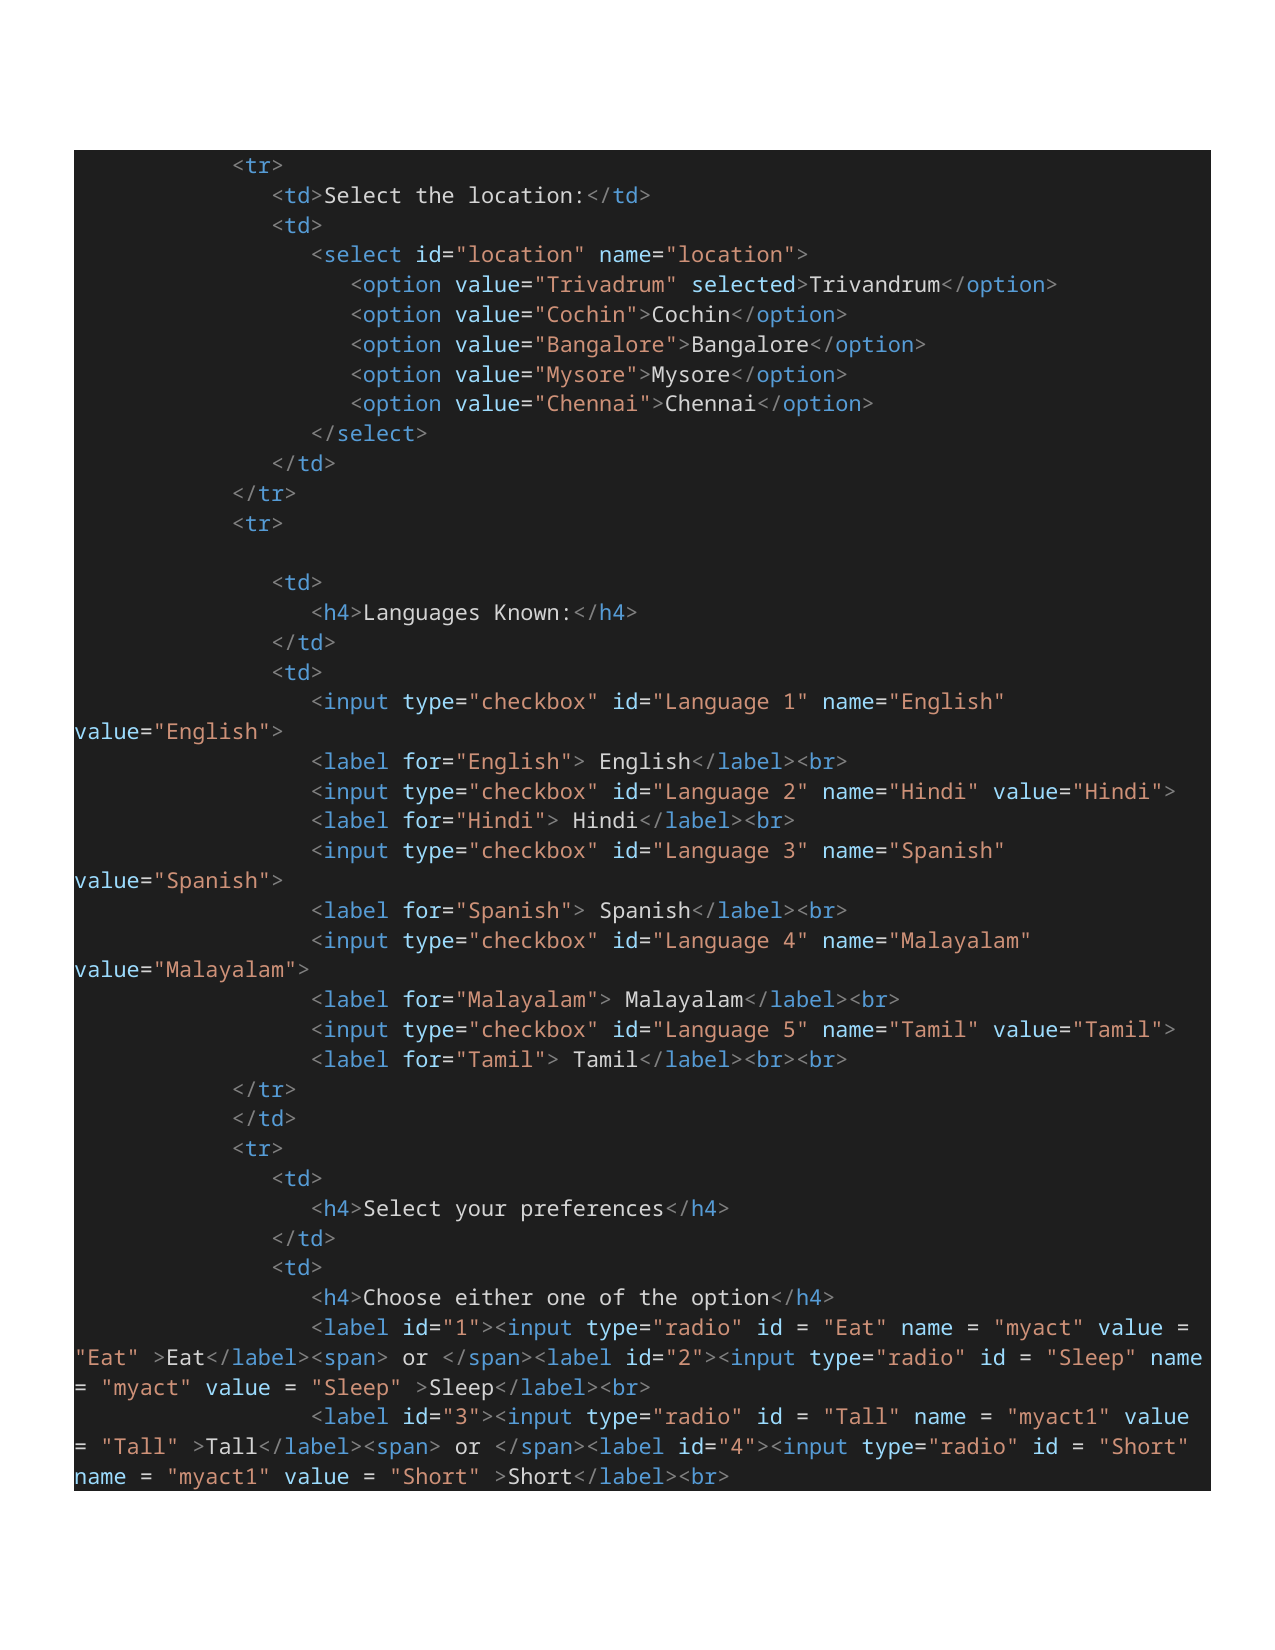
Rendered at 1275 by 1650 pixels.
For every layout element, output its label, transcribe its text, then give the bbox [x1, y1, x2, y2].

text <select id="location" name="location"> [74, 239, 1211, 269]
text <label for="Hindi"> Hindi</label><br> [74, 805, 1211, 835]
text <label for="Spanish"> Spanish</label><br> [74, 895, 1211, 924]
text <label id="3"><input type="radio" id = "Tall" name = "myact1" value = "Tall" >Tall</label><span> or </span><label id="4"><input type="radio" id = "Short" name = "myact1" value = "Short" >Short</label><br> [74, 1401, 1211, 1491]
text <tr> [74, 150, 1211, 180]
text <option value="Bangalore">Bangalore</option> [74, 329, 1211, 358]
text <option value="Mysore">Mysore</option> [74, 358, 1211, 388]
text <td> [74, 209, 1211, 239]
text <label for="Malayalam"> Malayalam</label><br> [74, 984, 1211, 1014]
text <option value="Trivadrum" selected>Trivandrum</option> [74, 269, 1211, 299]
text <td> [74, 656, 1211, 686]
text <label id="1"><input type="radio" id = "Eat" name = "myact" value = "Eat" >Eat</label><span> or </span><label id="2"><input type="radio" id = "Sleep" name = "myact" value = "Sleep" >Sleep</label><br> [74, 1312, 1211, 1401]
text </td> [74, 1103, 1211, 1133]
text <label for="English"> English</label><br> [74, 746, 1211, 776]
text </tr> [74, 1073, 1211, 1103]
text <h4>Choose either one of the option</h4> [74, 1282, 1211, 1312]
text <input type="checkbox" id="Language 4" name="Malayalam" value="Malayalam"> [74, 924, 1211, 984]
text <td>Select the location:</td> [74, 180, 1211, 209]
text </td> [74, 627, 1211, 656]
text <td> [74, 1252, 1211, 1282]
text </td> [74, 448, 1211, 478]
text </tr> [74, 478, 1211, 507]
text <input type="checkbox" id="Language 5" name="Tamil" value="Tamil"> [74, 1014, 1211, 1044]
text <td> [74, 1163, 1211, 1193]
text <tr> [74, 507, 1211, 537]
text <tr> [74, 1133, 1211, 1163]
text <td> [74, 567, 1211, 597]
text </td> [74, 1222, 1211, 1252]
text <input type="checkbox" id="Language 3" name="Spanish" value="Spanish"> [74, 835, 1211, 895]
text <option value="Chennai">Chennai</option> [74, 388, 1211, 418]
text <h4>Languages Known:</h4> [74, 597, 1211, 627]
text <input type="checkbox" id="Language 1" name="English" value="English"> [74, 686, 1211, 746]
text <input type="checkbox" id="Language 2" name="Hindi" value="Hindi"> [74, 776, 1211, 805]
text </select> [74, 418, 1211, 448]
text <h4>Select your preferences</h4> [74, 1193, 1211, 1222]
text <option value="Cochin">Cochin</option> [74, 299, 1211, 329]
text <label for="Tamil"> Tamil</label><br><br> [74, 1044, 1211, 1073]
